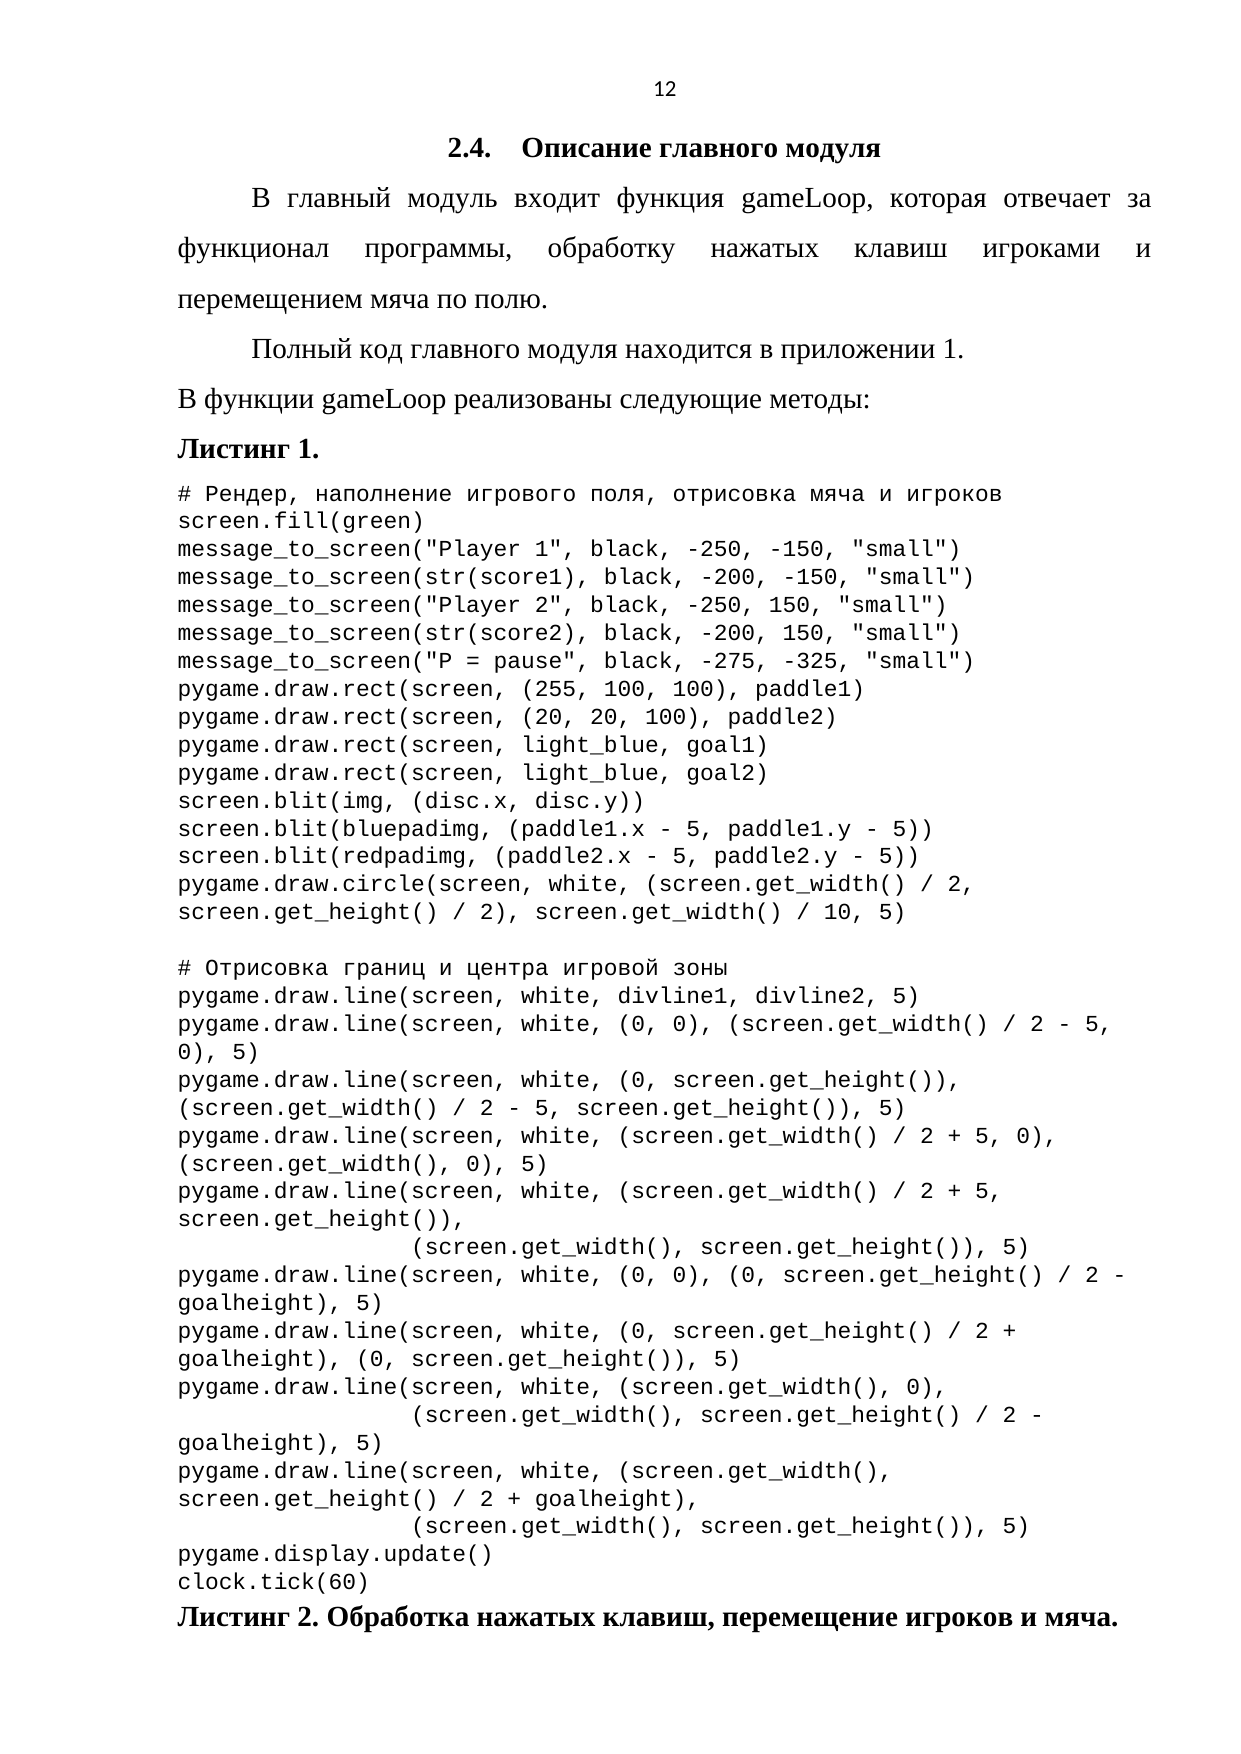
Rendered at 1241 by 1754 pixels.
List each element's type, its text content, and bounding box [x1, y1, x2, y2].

text Полный код главного модуля находится в приложении 1. [177, 331, 1152, 364]
text В главный модуль входит функция gameLoop, которая отвечает за функционал программы, обработку нажатых клавиш игроками и перемещением мяча по полю. [177, 180, 1152, 314]
list # Рендер, наполнение игрового поля, отрисовка мяча и игроков screen.fill(green) message_to_screen("Player 1", black, -250, -150, "small") message_to_screen(str(score1), black, -200, -150, "small") message_to_screen("Player 2", black, -250, 150, "small") message_to_screen(str(score2), black, -200, 150, "small") message_to_screen("P = pause", black, -275, -325, "small") pygame.draw.rect(screen, (255, 100, 100), paddle1) pygame.draw.rect(screen, (20, 20, 100), paddle2) pygame.draw.rect(screen, light_blue, goal1) pygame.draw.rect(screen, light_blue, goal2) screen.blit(img, (disc.x, disc.y)) screen.blit(bluepadimg, (paddle1.x - 5, paddle1.y - 5)) screen.blit(redpadimg, (paddle2.x - 5, paddle2.y - 5)) pygame.draw.circle(screen, white, (screen.get_width() / 2, screen.get_height() / 2), screen.get_width() / 10, 5) # Отрисовка границ и центра игровой зоны pygame.draw.line(screen, white, divline1, divline2, 5) pygame.draw.line(screen, white, (0, 0), (screen.get_width() / 2 - 5, 0), 5) pygame.draw.line(screen, white, (0, screen.get_height()), (screen.get_width() / 2 - 5, screen.get_height()), 5) pygame.draw.line(screen, white, (screen.get_width() / 2 + 5, 0), (screen.get_width(), 0), 5) pygame.draw.line(screen, white, (screen.get_width() / 2 + 5, screen.get_height()), (screen.get_width(), screen.get_height()), 5) pygame.draw.line(screen, white, (0, 0), (0, screen.get_height() / 2 - goalheight), 5) pygame.draw.line(screen, white, (0, screen.get_height() / 2 + goalheight), (0, screen.get_height()), 5) pygame.draw.line(screen, white, (screen.get_width(), 0), (screen.get_width(), screen.get_height() / 2 - goalheight), 5) pygame.draw.line(screen, white, (screen.get_width(), screen.get_height() / 2 + goalheight), (screen.get_width(), screen.get_height()), 5) pygame.display.update() clock.tick(60) [177, 482, 1152, 1597]
text Листинг 2. Обработка нажатых клавиш, перемещение игроков и мяча. [177, 1599, 1152, 1632]
text В функции gameLoop реализованы следующие методы: [177, 381, 1152, 415]
text Листинг 1. [177, 432, 1152, 465]
subtitle Описание главного модуля [177, 130, 1152, 163]
